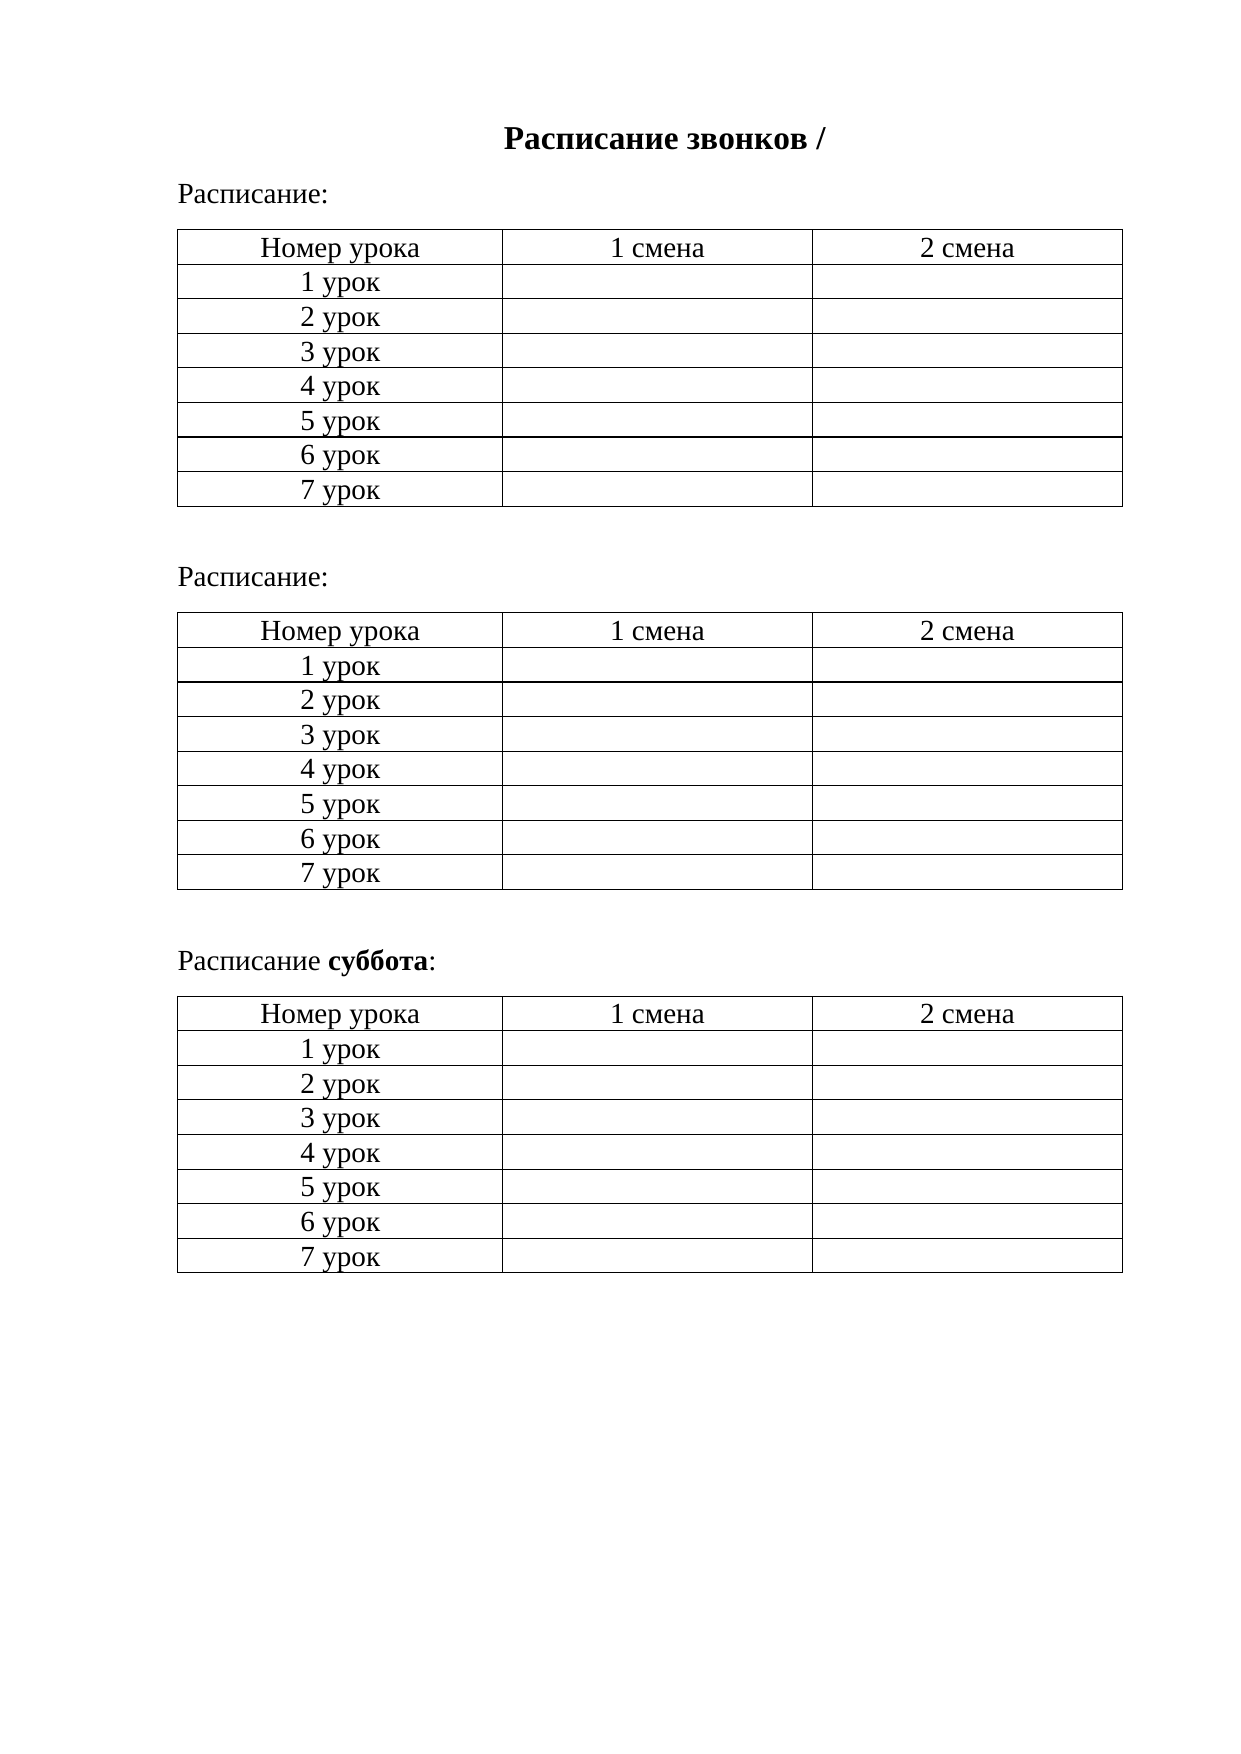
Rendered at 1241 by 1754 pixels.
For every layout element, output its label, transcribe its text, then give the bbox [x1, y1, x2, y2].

table_cell [813, 1100, 1122, 1134]
table_cell [813, 1066, 1122, 1099]
table_cell 5 урок [178, 786, 502, 820]
table_cell [813, 855, 1122, 889]
table_cell [813, 334, 1122, 367]
table_cell [503, 403, 812, 436]
table_cell [503, 1031, 812, 1065]
table_cell 4 урок [178, 1135, 502, 1168]
table_cell [813, 438, 1122, 471]
table_cell [503, 1170, 812, 1203]
table_cell 6 урок [178, 821, 502, 854]
table_cell [503, 1204, 812, 1238]
table_cell 3 урок [178, 1100, 502, 1134]
table_cell [813, 403, 1122, 436]
table_cell [503, 1100, 812, 1134]
table_cell [503, 472, 812, 506]
table_cell [503, 438, 812, 471]
table_cell [813, 717, 1122, 751]
table_cell 5 урок [178, 1170, 502, 1203]
table_cell [813, 1031, 1122, 1065]
table_cell [503, 1239, 812, 1272]
table_header Номер урока [178, 613, 502, 647]
table_header 1 смена [503, 997, 812, 1030]
table_cell [813, 683, 1122, 716]
table_cell [503, 299, 812, 333]
table_cell 4 урок [178, 368, 502, 402]
table_cell [813, 1135, 1122, 1168]
table_cell [813, 1170, 1122, 1203]
table_cell [503, 265, 812, 298]
table_cell [503, 334, 812, 367]
table_header Номер урока [178, 230, 502, 263]
table_cell [813, 299, 1122, 333]
table_cell 2 урок [178, 1066, 502, 1099]
text Расписание звонков / [177, 118, 1152, 156]
table_cell 6 урок [178, 1204, 502, 1238]
table_header Номер урока [178, 997, 502, 1030]
table_cell 7 урок [178, 472, 502, 506]
table_header 2 смена [813, 230, 1122, 263]
text Расписание суббота: [177, 943, 1152, 976]
table_cell [813, 472, 1122, 506]
table_cell [813, 821, 1122, 854]
table_cell [813, 1204, 1122, 1238]
table_cell [813, 752, 1122, 785]
table_cell [813, 368, 1122, 402]
table_cell [503, 786, 812, 820]
table_cell [503, 855, 812, 889]
table_cell 2 урок [178, 299, 502, 333]
table_cell 3 урок [178, 717, 502, 751]
table_header 1 смена [503, 613, 812, 647]
table_cell 7 урок [178, 855, 502, 889]
table_cell [503, 821, 812, 854]
table_cell [503, 648, 812, 681]
table_cell 2 урок [178, 683, 502, 716]
text Расписание: [177, 559, 1152, 593]
table_cell [503, 1135, 812, 1168]
table_cell [503, 752, 812, 785]
table_cell [503, 368, 812, 402]
table_cell 1 урок [178, 265, 502, 298]
table_header 2 смена [813, 997, 1122, 1030]
table_header 2 смена [813, 613, 1122, 647]
table_cell [813, 1239, 1122, 1272]
table_cell 5 урок [178, 403, 502, 436]
table_cell [503, 717, 812, 751]
table_cell [813, 265, 1122, 298]
table_header 1 смена [503, 230, 812, 263]
table_cell 4 урок [178, 752, 502, 785]
table_cell [813, 648, 1122, 681]
table_cell 7 урок [178, 1239, 502, 1272]
table_cell 1 урок [178, 1031, 502, 1065]
table_cell [503, 1066, 812, 1099]
table_cell 3 урок [178, 334, 502, 367]
text Расписание: [177, 176, 1152, 210]
table_cell [503, 683, 812, 716]
table_cell 1 урок [178, 648, 502, 681]
table_cell [813, 786, 1122, 820]
table_cell 6 урок [178, 438, 502, 471]
